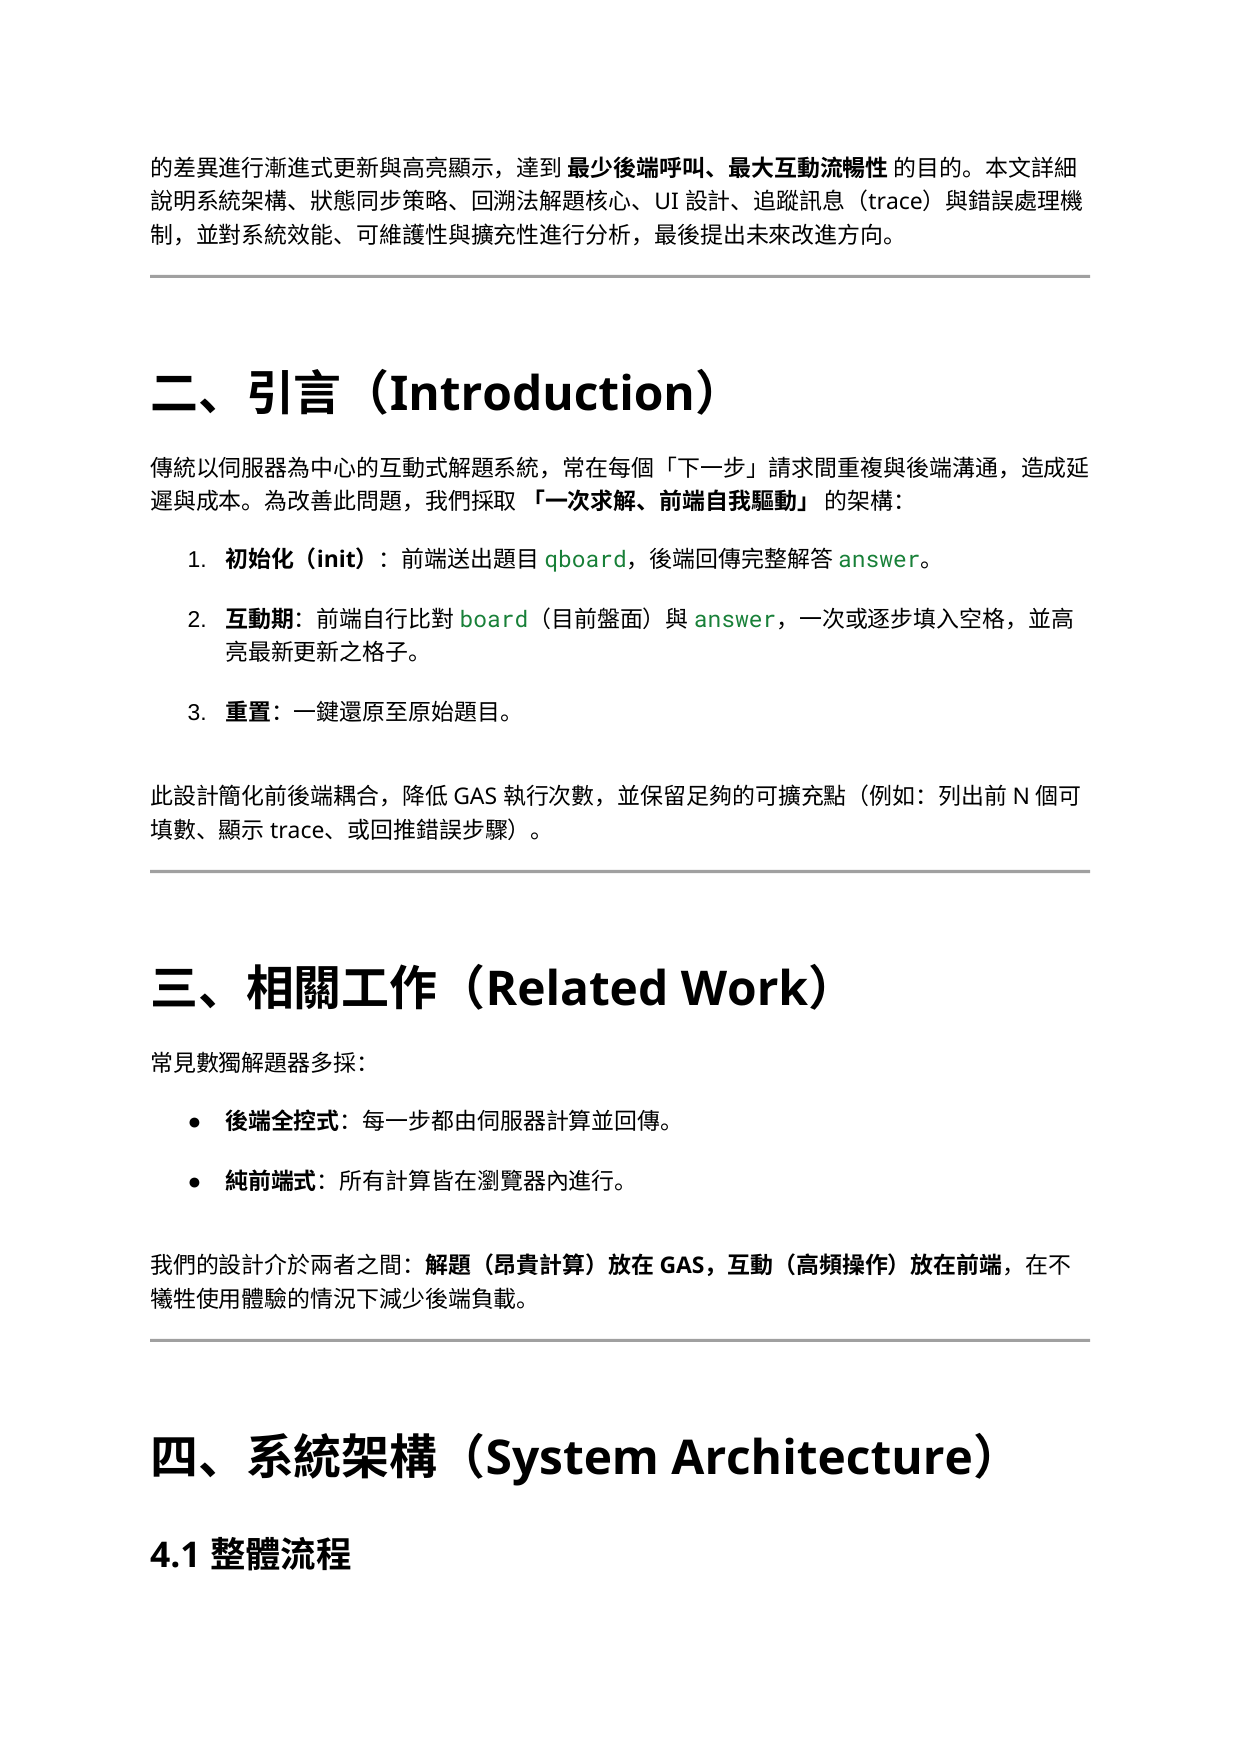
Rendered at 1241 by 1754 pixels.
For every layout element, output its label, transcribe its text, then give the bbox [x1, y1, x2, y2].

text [150, 150, 1090, 250]
list 互動期：前端自行比對 board（目前盤面）與 answer，一次或逐步填入空格，並高亮最新更新之格子。 [187, 601, 1090, 694]
subtitle 四、系統架構（System Architecture） [150, 1419, 1090, 1489]
list 純前端式：所有計算皆在瀏覽器內進行。 [187, 1163, 1090, 1222]
list 後端全控式：每一步都由伺服器計算並回傳。 [187, 1103, 1090, 1163]
text 傳統以伺服器為中心的互動式解題系統，常在每個「下一步」請求間重複與後端溝通，造成延遲與成本。為改善此問題，我們採取 「一次求解、前端自我驅動」 的架構： [150, 450, 1090, 516]
list 重置：一鍵還原至原始題目。 [187, 694, 1090, 753]
subtitle 二、引言（Introduction） [150, 355, 1090, 425]
text 常見數獨解題器多採： [150, 1045, 1090, 1078]
text 此設計簡化前後端耦合，降低 GAS 執行次數，並保留足夠的可擴充點（例如：列出前 N 個可填數、顯示 trace、或回推錯誤步驟）。 [150, 778, 1090, 845]
text 我們的設計介於兩者之間：解題（昂貴計算）放在 GAS，互動（高頻操作）放在前端，在不犧牲使用體驗的情況下減少後端負載。 [150, 1247, 1090, 1314]
subtitle 三、相關工作（Related Work） [150, 950, 1090, 1020]
list 初始化（init）：前端送出題目 qboard，後端回傳完整解答 answer。 [187, 541, 1090, 601]
subtitle 4.1 整體流程 [150, 1526, 1090, 1577]
